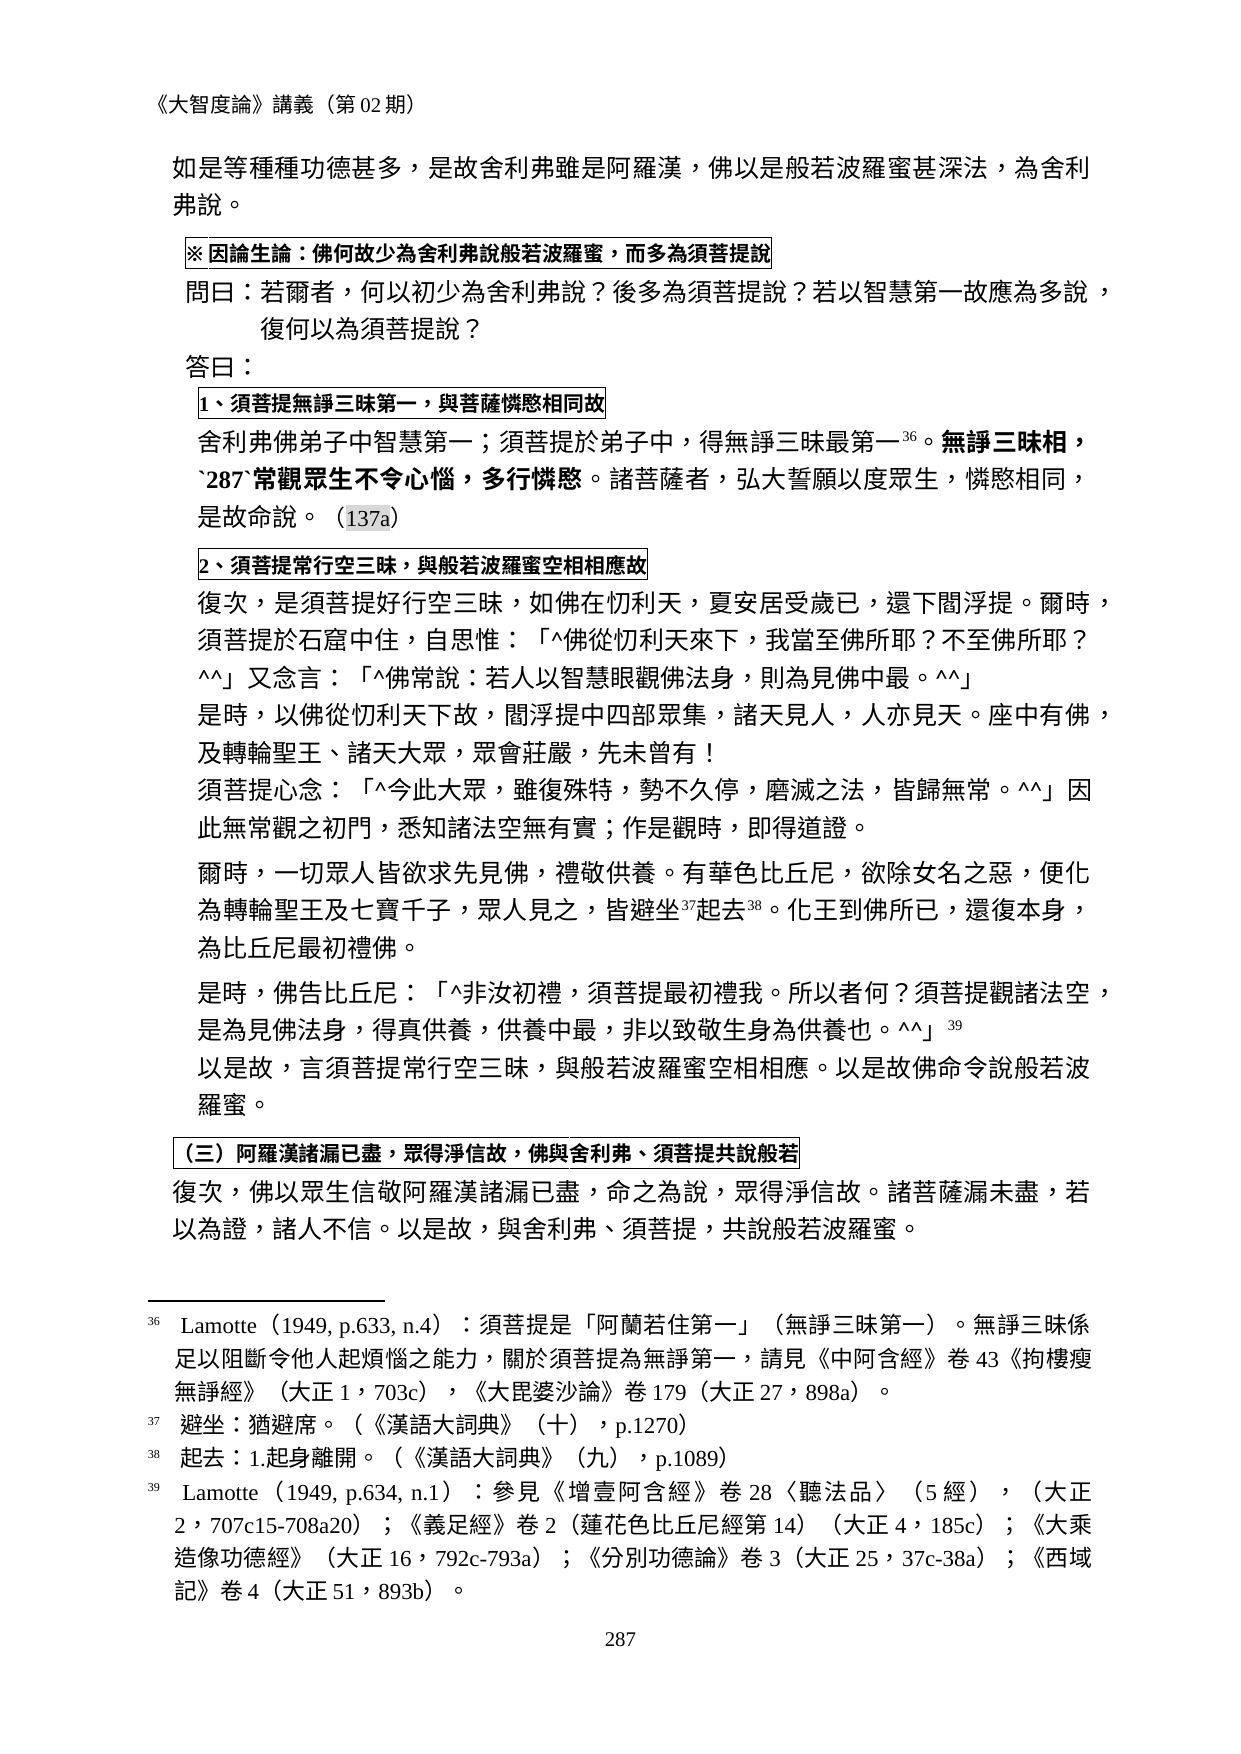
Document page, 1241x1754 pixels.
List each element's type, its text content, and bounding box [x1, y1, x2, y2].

text ※ 因論生論：佛何故少為舍利弗說般若波羅蜜，而多為須菩提說 [185, 234, 1092, 271]
text 2、須菩提常行空三昧，與般若波羅蜜空相相應故 [198, 545, 1092, 583]
text 以是故，言須菩提常行空三昧，與般若波羅蜜空相相應。以是故佛命令說般若波羅蜜。 [198, 1048, 1092, 1123]
text 是時，以佛從忉利天下故，閻浮提中四部眾集，諸天見人，人亦見天。座中有佛，及轉輪聖王、諸天大眾，眾會莊嚴，先未曾有！ [198, 695, 1092, 770]
text 答曰： [185, 346, 1092, 384]
text 爾時，一切眾人皆欲求先見佛，禮敬供養。有華色比丘尼，欲除女名之惡，便化為轉輪聖王及七寶千子，眾人見之，皆避坐起去。化王到佛所已，還復本身，為比丘尼最初禮佛。 [198, 853, 1092, 965]
text 1、須菩提無諍三昧第一，與菩薩憐愍相同故 [198, 384, 1092, 421]
text （三）阿羅漢諸漏已盡，眾得淨信故，佛與舍利弗、須菩提共說般若 [173, 1134, 1092, 1171]
text 是時，佛告比丘尼：「^非汝初禮，須菩提最初禮我。所以者何？須菩提觀諸法空，是為見佛法身，得真供養，供養中最，非以致敬生身為供養也。^^」 [198, 973, 1092, 1048]
text 須菩提心念：「^今此大眾，雖復殊特，勢不久停，磨滅之法，皆歸無常。^^」因此無常觀之初門，悉知諸法空無有實；作是觀時，即得道證。 [198, 770, 1092, 845]
text 復次，是須菩提好行空三昧，如佛在忉利天，夏安居受歲已，還下閻浮提。爾時，須菩提於石窟中住，自思惟：「^佛從忉利天來下，我當至佛所耶？不至佛所耶？^^」又念言：「^佛常說：若人以智慧眼觀佛法身，則為見佛中最。^^」 [198, 583, 1092, 695]
text 問曰：若爾者，何以初少為舍利弗說？後多為須菩提說？若以智慧第一故應為多說，復何以為須菩提說？ [185, 271, 1092, 346]
text 舍利弗佛弟子中智慧第一；須菩提於弟子中，得無諍三昧最第一。無諍三昧相，`287`常觀眾生不令心惱，多行憐愍。諸菩薩者，弘大誓願以度眾生，憐愍相同，是故命說。（137a） [198, 421, 1092, 534]
text 復次，佛以眾生信敬阿羅漢諸漏已盡，命之為說，眾得淨信故。諸菩薩漏未盡，若以為證，諸人不信。以是故，與舍利弗、須菩提，共說般若波羅蜜。 [173, 1171, 1092, 1246]
text 如是等種種功德甚多，是故舍利弗雖是阿羅漢，佛以是般若波羅蜜甚深法，為舍利弗說。 [173, 148, 1092, 223]
